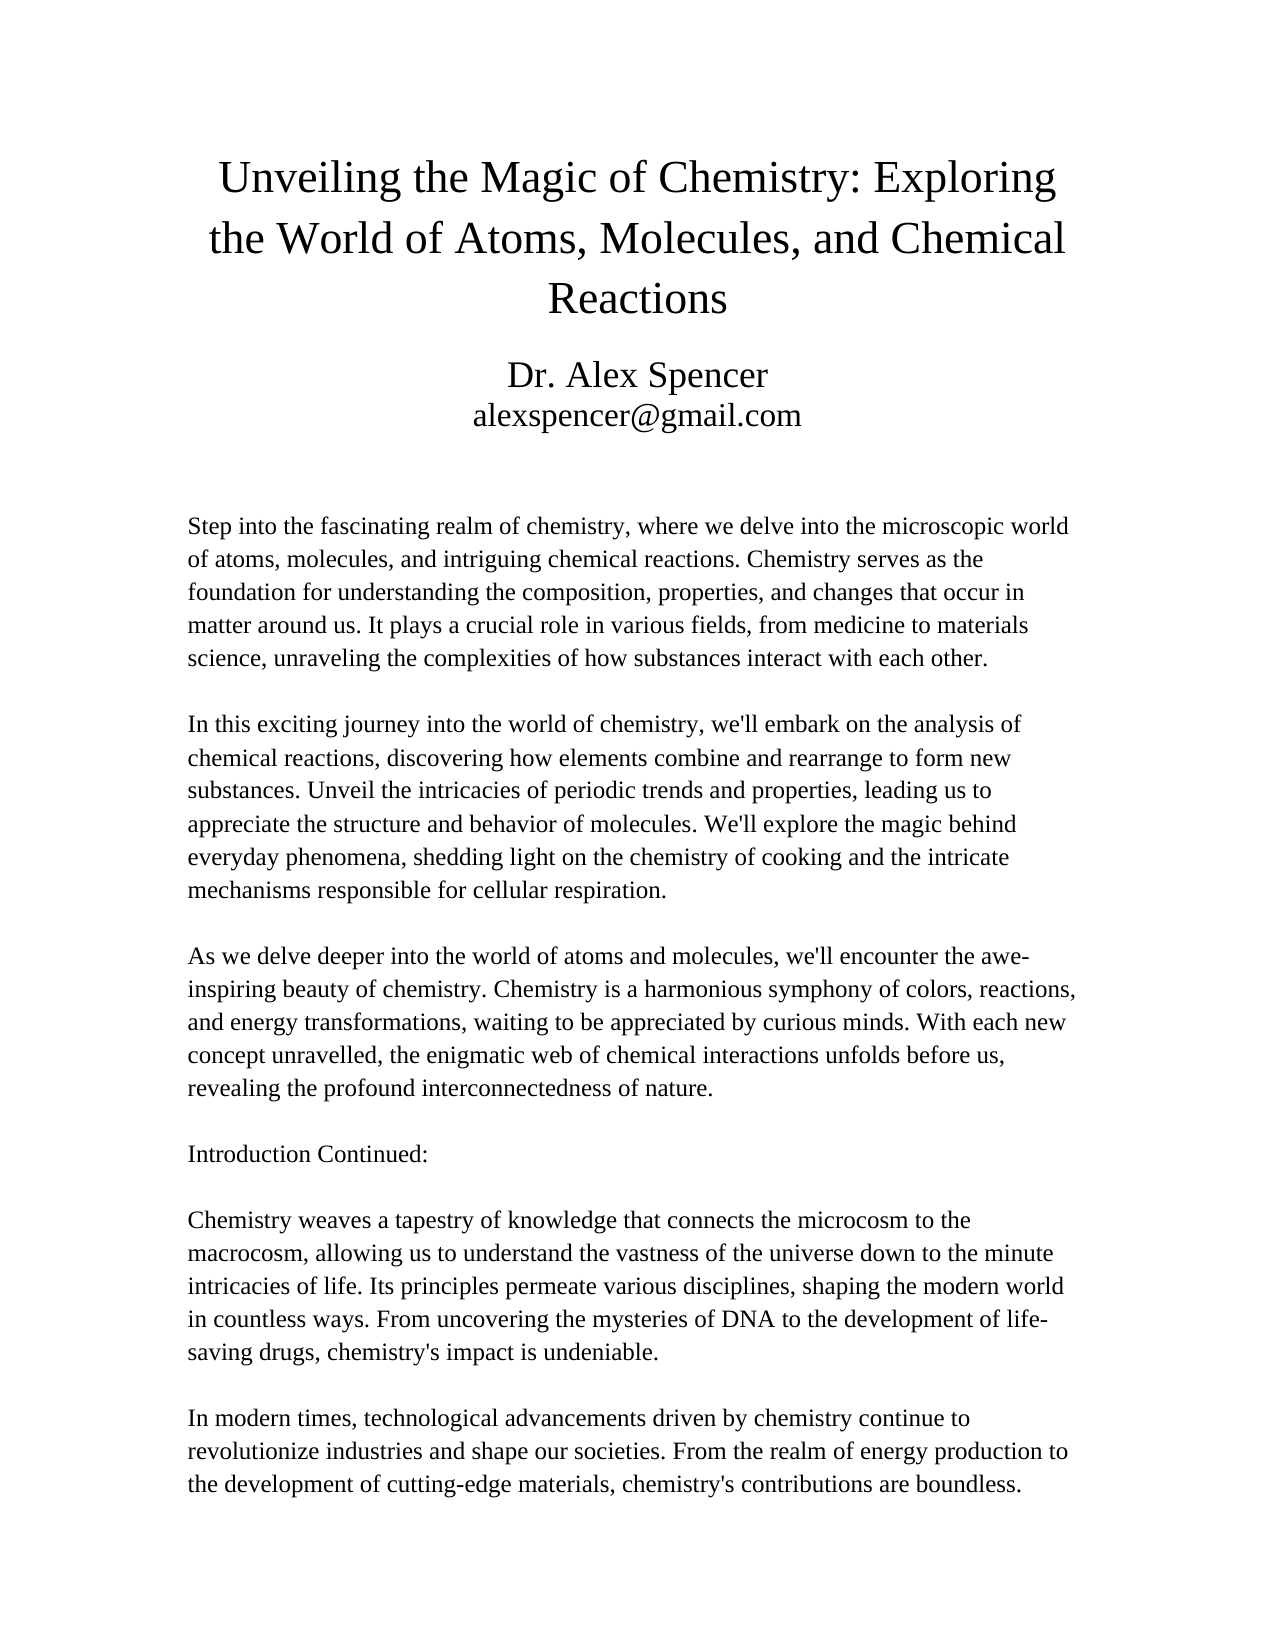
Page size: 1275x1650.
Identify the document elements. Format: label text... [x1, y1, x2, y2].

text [187, 511, 1087, 1498]
text Unveiling the Magic of Chemistry: Exploring the World of Atoms, Molecules, and Chemical Reactions [187, 150, 1087, 324]
text alexspencer@gmail.com [187, 396, 1087, 434]
text Dr. Alex Spencer [187, 352, 1087, 396]
